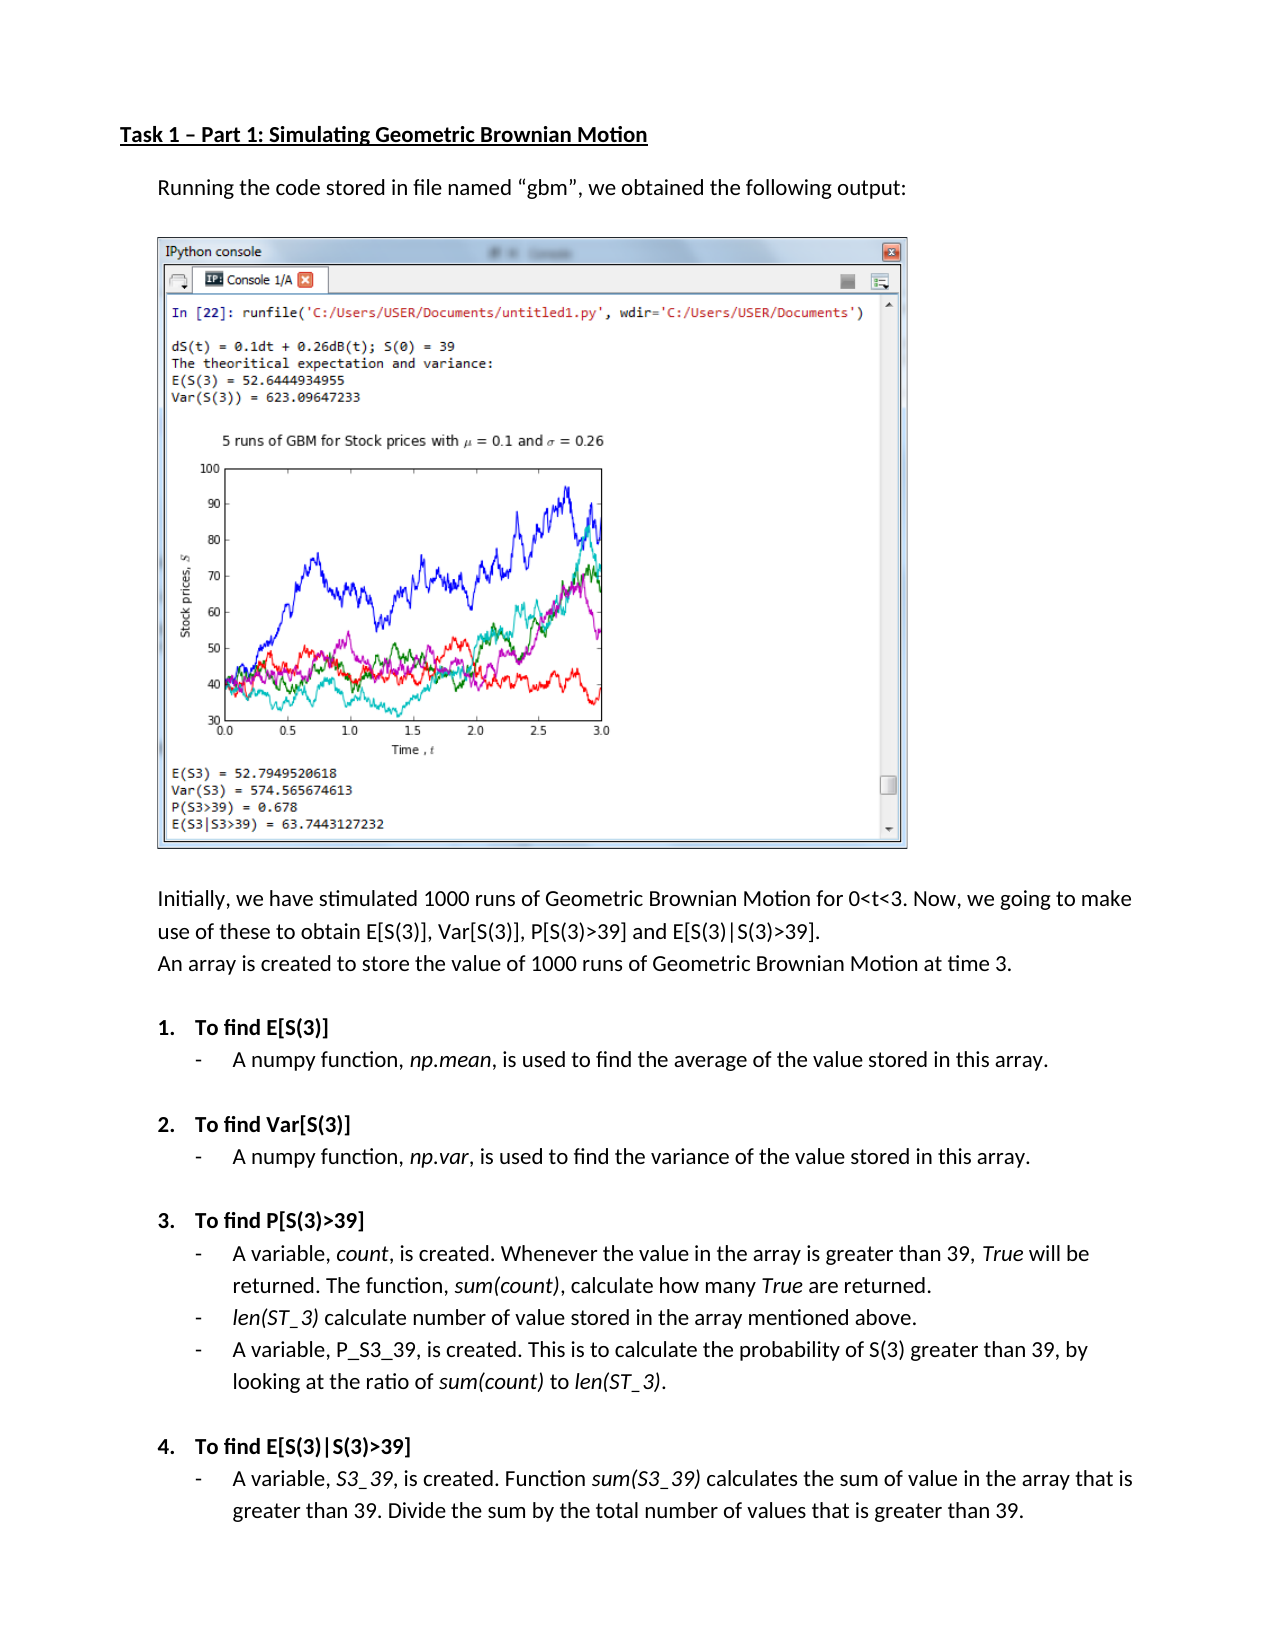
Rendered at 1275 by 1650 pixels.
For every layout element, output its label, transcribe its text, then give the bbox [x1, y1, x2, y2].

list To find E[S(3)] [157, 1013, 1155, 1041]
list A numpy function, np.var, is used to find the variance of the value stored in this array. [195, 1142, 1155, 1170]
list len(ST_3) calculate number of value stored in the array mentioned above. [195, 1303, 1155, 1331]
list Initially, we have stimulated 1000 runs of Geometric Brownian Motion for 0<t<3. Now, we going to make use of these to obtain E[S(3)], Var[S(3)], P[S(3)>39] and E[S(3)|S(3)>39]. [157, 884, 1155, 945]
list Running the code stored in file named “gbm”, we obtained the following output: [157, 173, 1155, 201]
list A variable, P_S3_39, is created. This is to calculate the probability of S(3) greater than 39, by looking at the ratio of sum(count) to len(ST_3). [195, 1335, 1155, 1395]
text 2. To find Var[S(3)] [157, 1110, 1155, 1138]
text 4. To find E[S(3)|S(3)>39] [157, 1432, 1155, 1460]
text 3. To find P[S(3)>39] [157, 1206, 1155, 1234]
list An array is created to store the value of 1000 runs of Geometric Brownian Motion at time 3. [157, 949, 1155, 977]
list A variable, count, is created. Whenever the value in the array is greater than 39, True will be returned. The function, sum(count), calculate how many True are returned. [195, 1239, 1155, 1299]
list A numpy function, np.mean, is used to find the average of the value stored in this array. [195, 1046, 1155, 1073]
list A variable, S3_39, is created. Function sum(S3_39) calculates the sum of value in the array that is greater than 39. Divide the sum by the total number of values that is greater than 39. [195, 1464, 1155, 1524]
text Task 1 – Part 1: Simulating Geometric Brownian Motion [120, 120, 1155, 148]
picture [157, 237, 908, 849]
